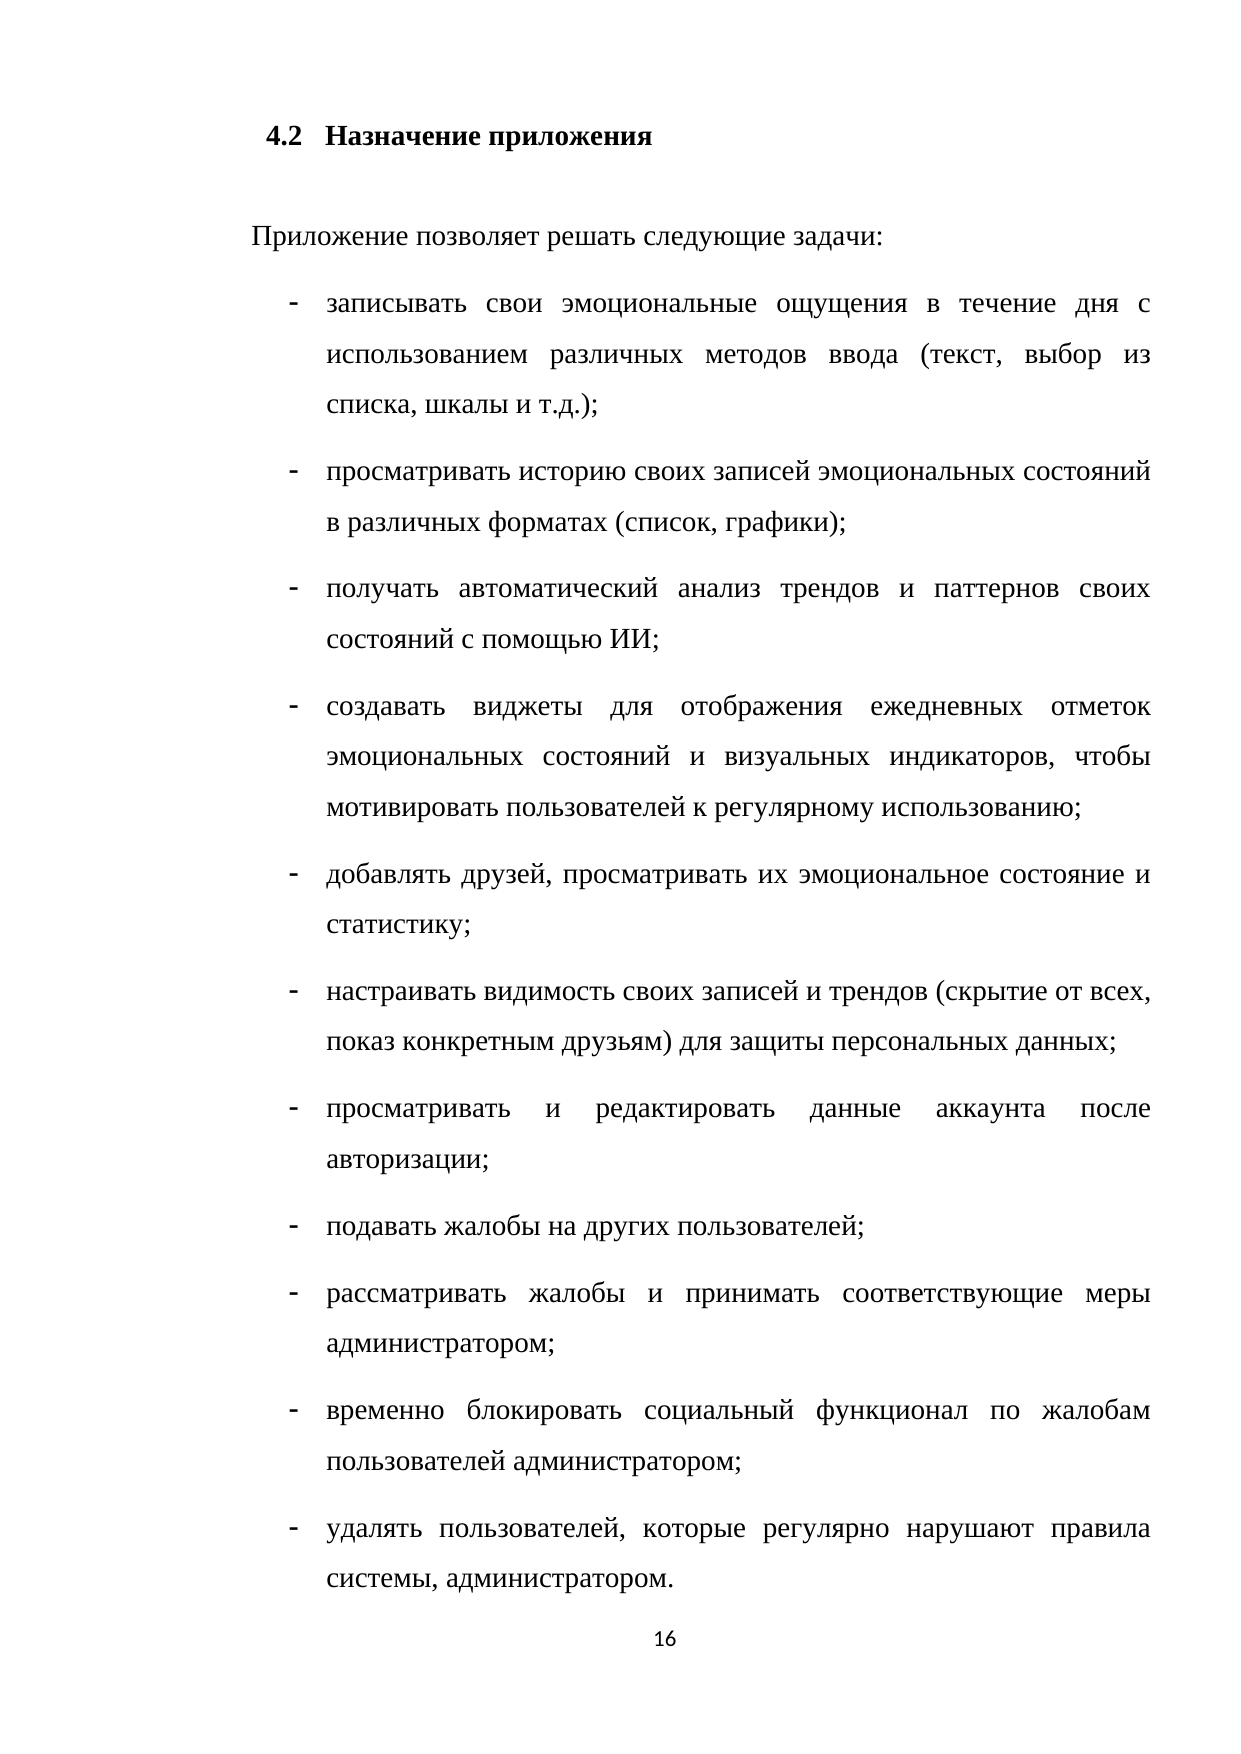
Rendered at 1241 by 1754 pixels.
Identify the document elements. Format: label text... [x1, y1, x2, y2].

text Назначение приложения [260, 118, 1152, 152]
text Приложение позволяет решать следующие задачи: [177, 218, 1152, 252]
text просматривать и редактировать данные аккаунта после авторизации; [288, 1091, 1152, 1174]
text настраивать видимость своих записей и трендов (скрытие от всех, показ конкретным друзьям) для защиты персональных данных; [288, 973, 1152, 1057]
text подавать жалобы на других пользователей; [288, 1208, 1152, 1242]
text временно блокировать социальный функционал по жалобам пользователей администратором; [288, 1392, 1152, 1476]
text создавать виджеты для отображения ежедневных отметок эмоциональных состояний и визуальных индикаторов, чтобы мотивировать пользователей к регулярному использованию; [288, 688, 1152, 822]
text получать автоматический анализ трендов и паттернов своих состояний с помощью ИИ; [288, 571, 1152, 654]
text просматривать историю своих записей эмоциональных состояний в различных форматах (список, графики); [288, 453, 1152, 537]
text добавлять друзей, просматривать их эмоциональное состояние и статистику; [288, 856, 1152, 940]
text записывать свои эмоциональные ощущения в течение дня с использованием различных методов ввода (текст, выбор из списка, шкалы и т.д.); [288, 286, 1152, 420]
text удалять пользователей, которые регулярно нарушают правила системы, администратором. [288, 1510, 1152, 1594]
text рассматривать жалобы и принимать соответствующие меры администратором; [288, 1275, 1152, 1359]
